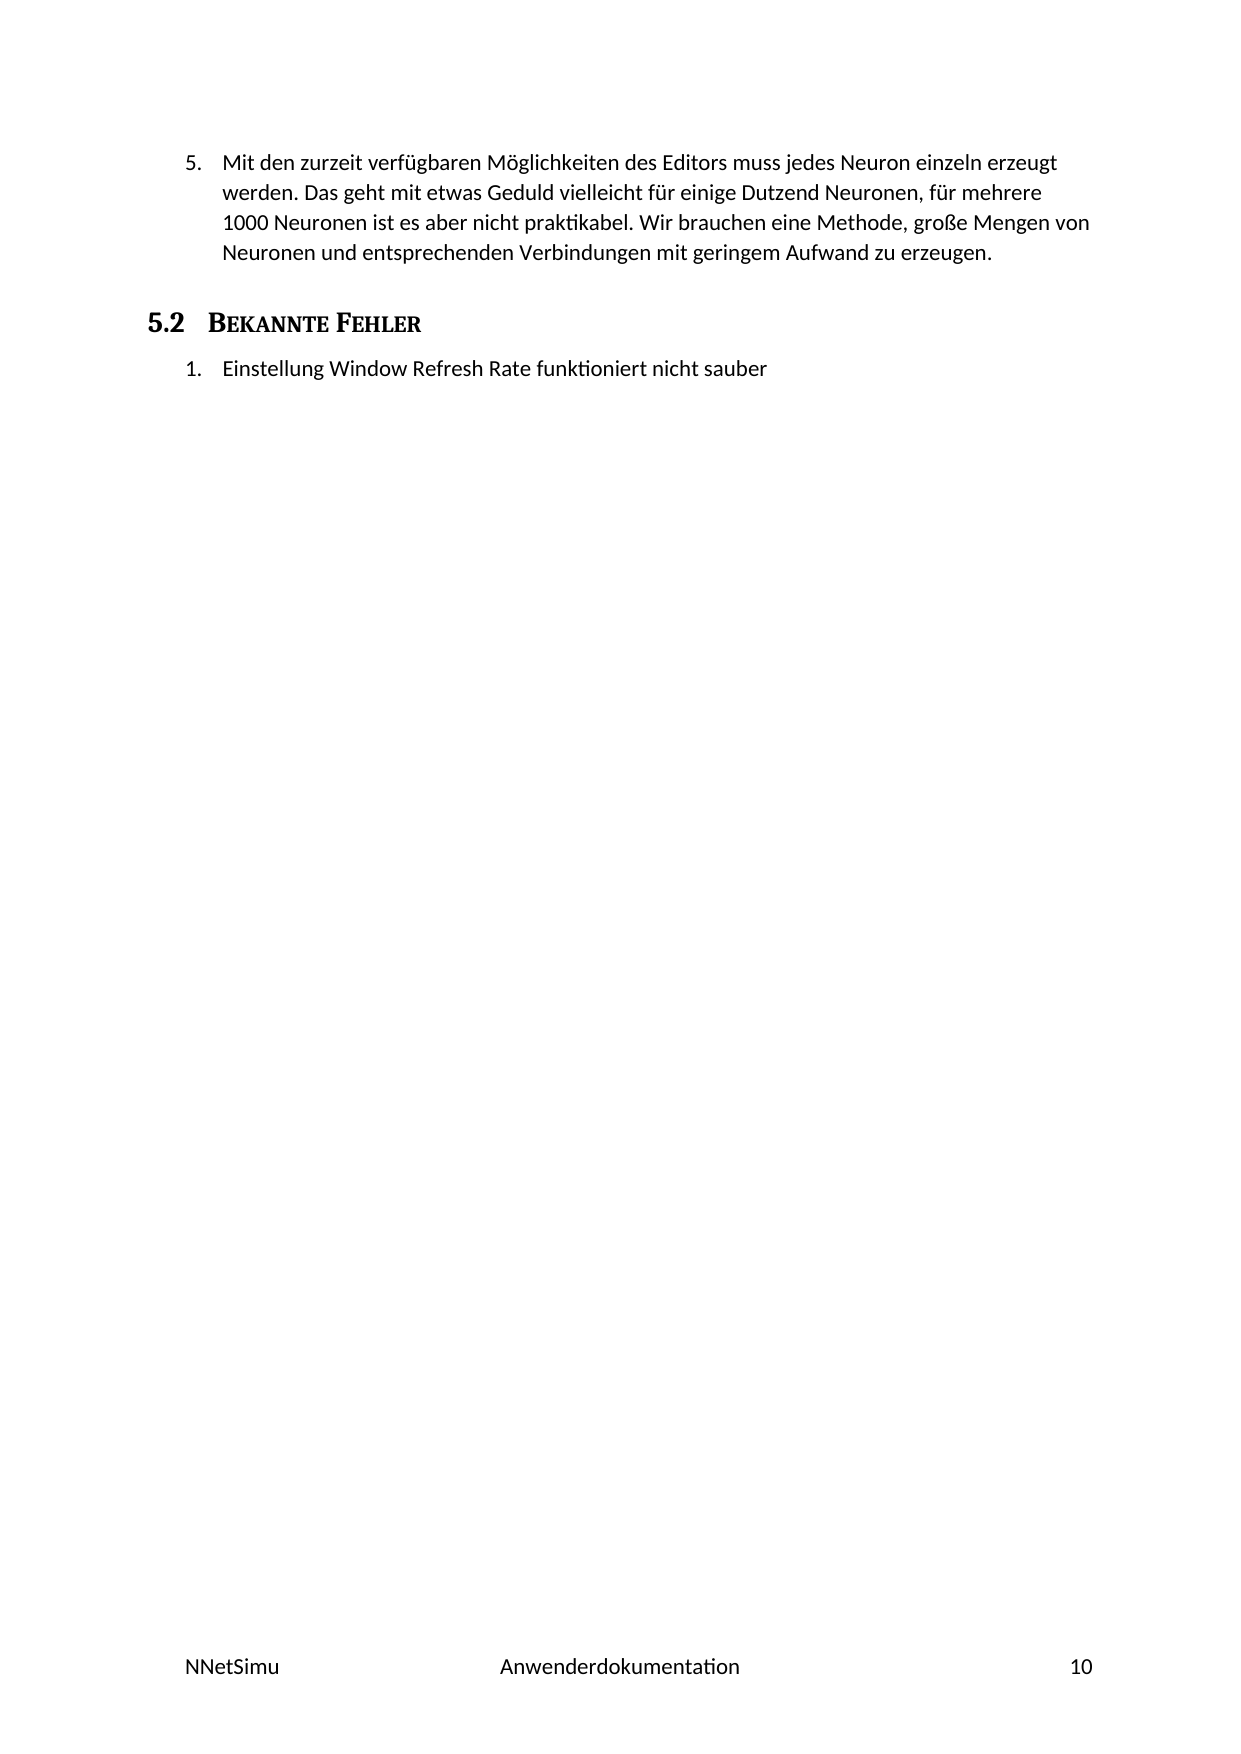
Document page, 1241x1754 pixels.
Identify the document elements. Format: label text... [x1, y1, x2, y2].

list Mit den zurzeit verfügbaren Möglichkeiten des Editors muss jedes Neuron einzeln erzeugt werden. Das geht mit etwas Geduld vielleicht für einige Dutzend Neuronen, für mehrere 1000 Neuronen ist es aber nicht praktikabel. Wir brauchen eine Methode, große Mengen von Neuronen und entsprechenden Verbindungen mit geringem Aufwand zu erzeugen. [185, 148, 1093, 266]
subtitle Bekannte Fehler [148, 306, 1093, 339]
list Einstellung Window Refresh Rate funktioniert nicht sauber [185, 354, 1093, 383]
